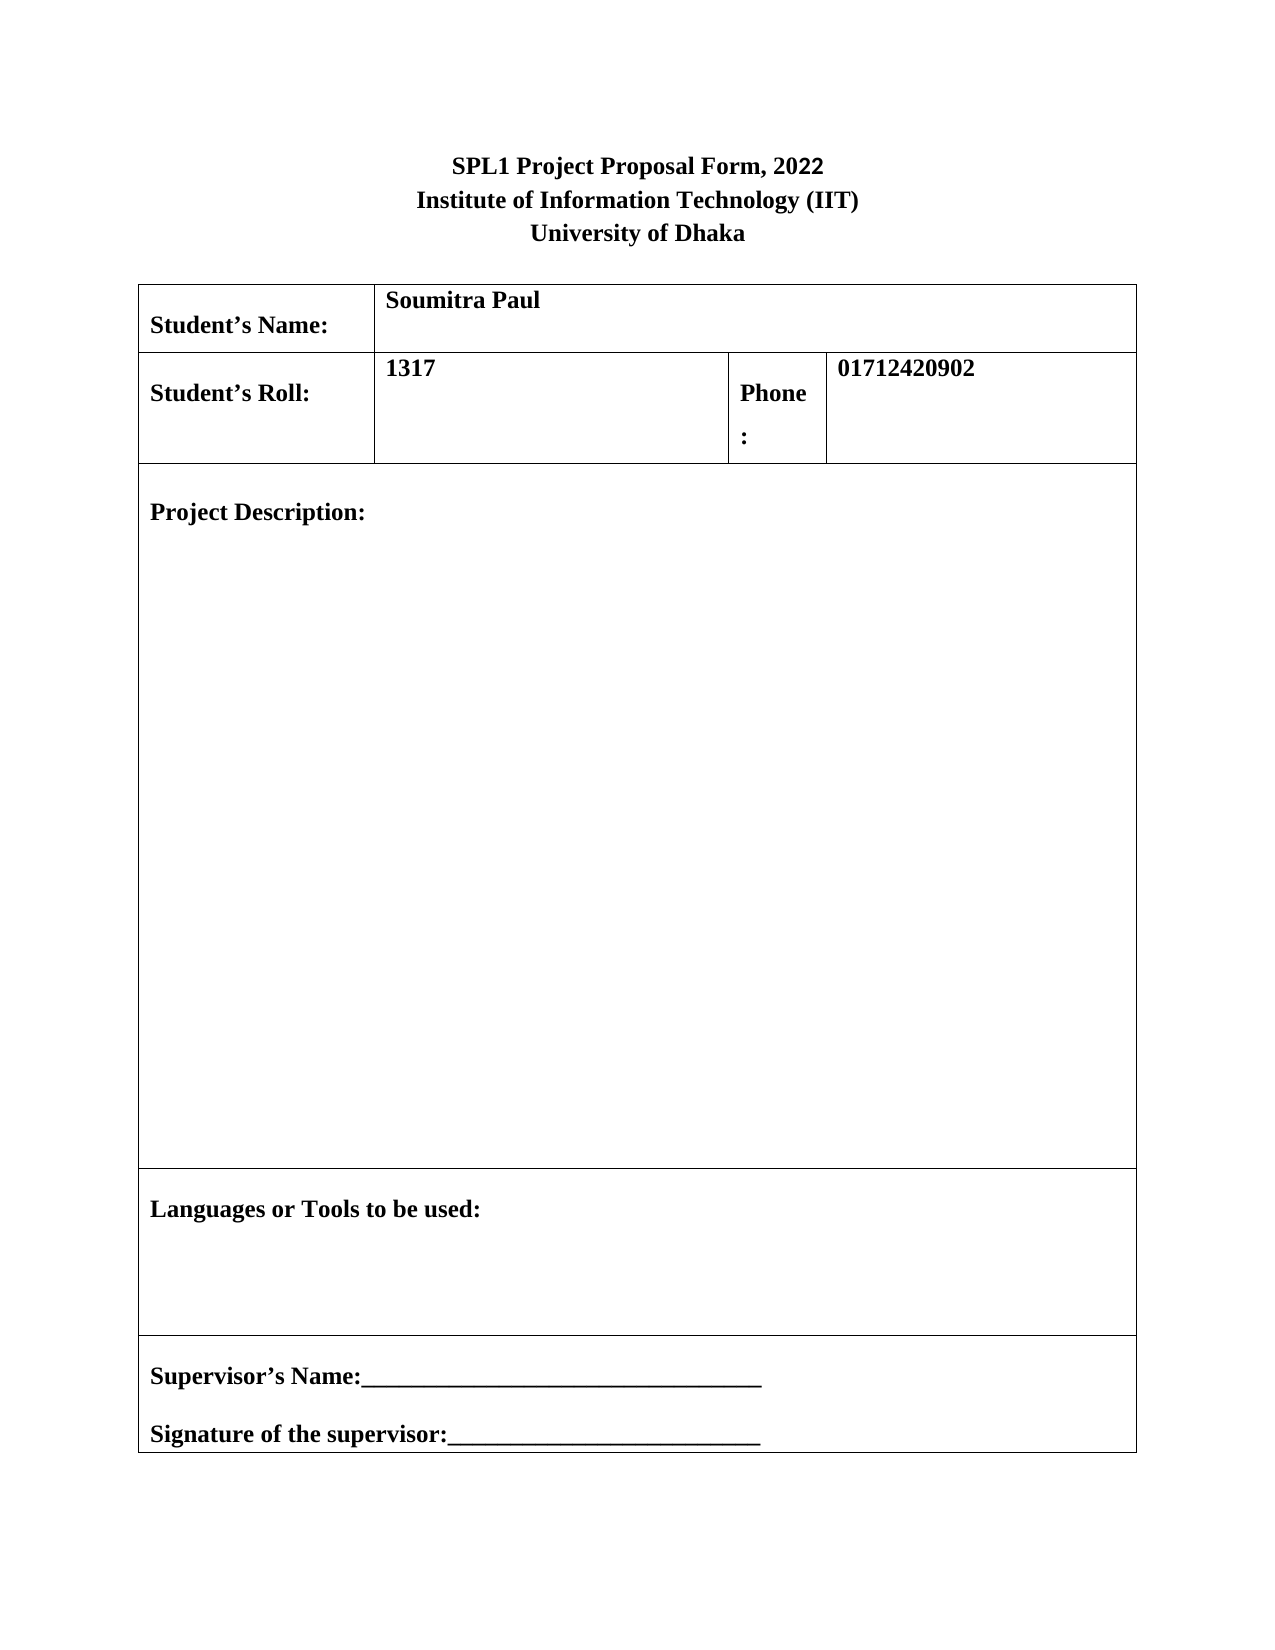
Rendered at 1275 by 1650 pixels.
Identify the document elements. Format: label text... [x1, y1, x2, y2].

text Institute of Information Technology (IIT) [150, 185, 1125, 214]
table_cell Student’s Roll: [139, 353, 374, 463]
text University of Dhaka [150, 218, 1125, 247]
table_cell 1317 [375, 353, 728, 463]
table_header Student’s Name: [139, 285, 374, 352]
text SPL1 Project Proposal Form, 2022 [150, 150, 1125, 181]
table_cell Project Description: [139, 464, 1136, 1168]
table_header Soumitra Paul [375, 285, 1136, 352]
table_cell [139, 1336, 1136, 1452]
table_cell Phone: [729, 353, 826, 463]
table_cell 01712420902 [827, 353, 1136, 463]
table_cell Languages or Tools to be used: [139, 1169, 1136, 1335]
